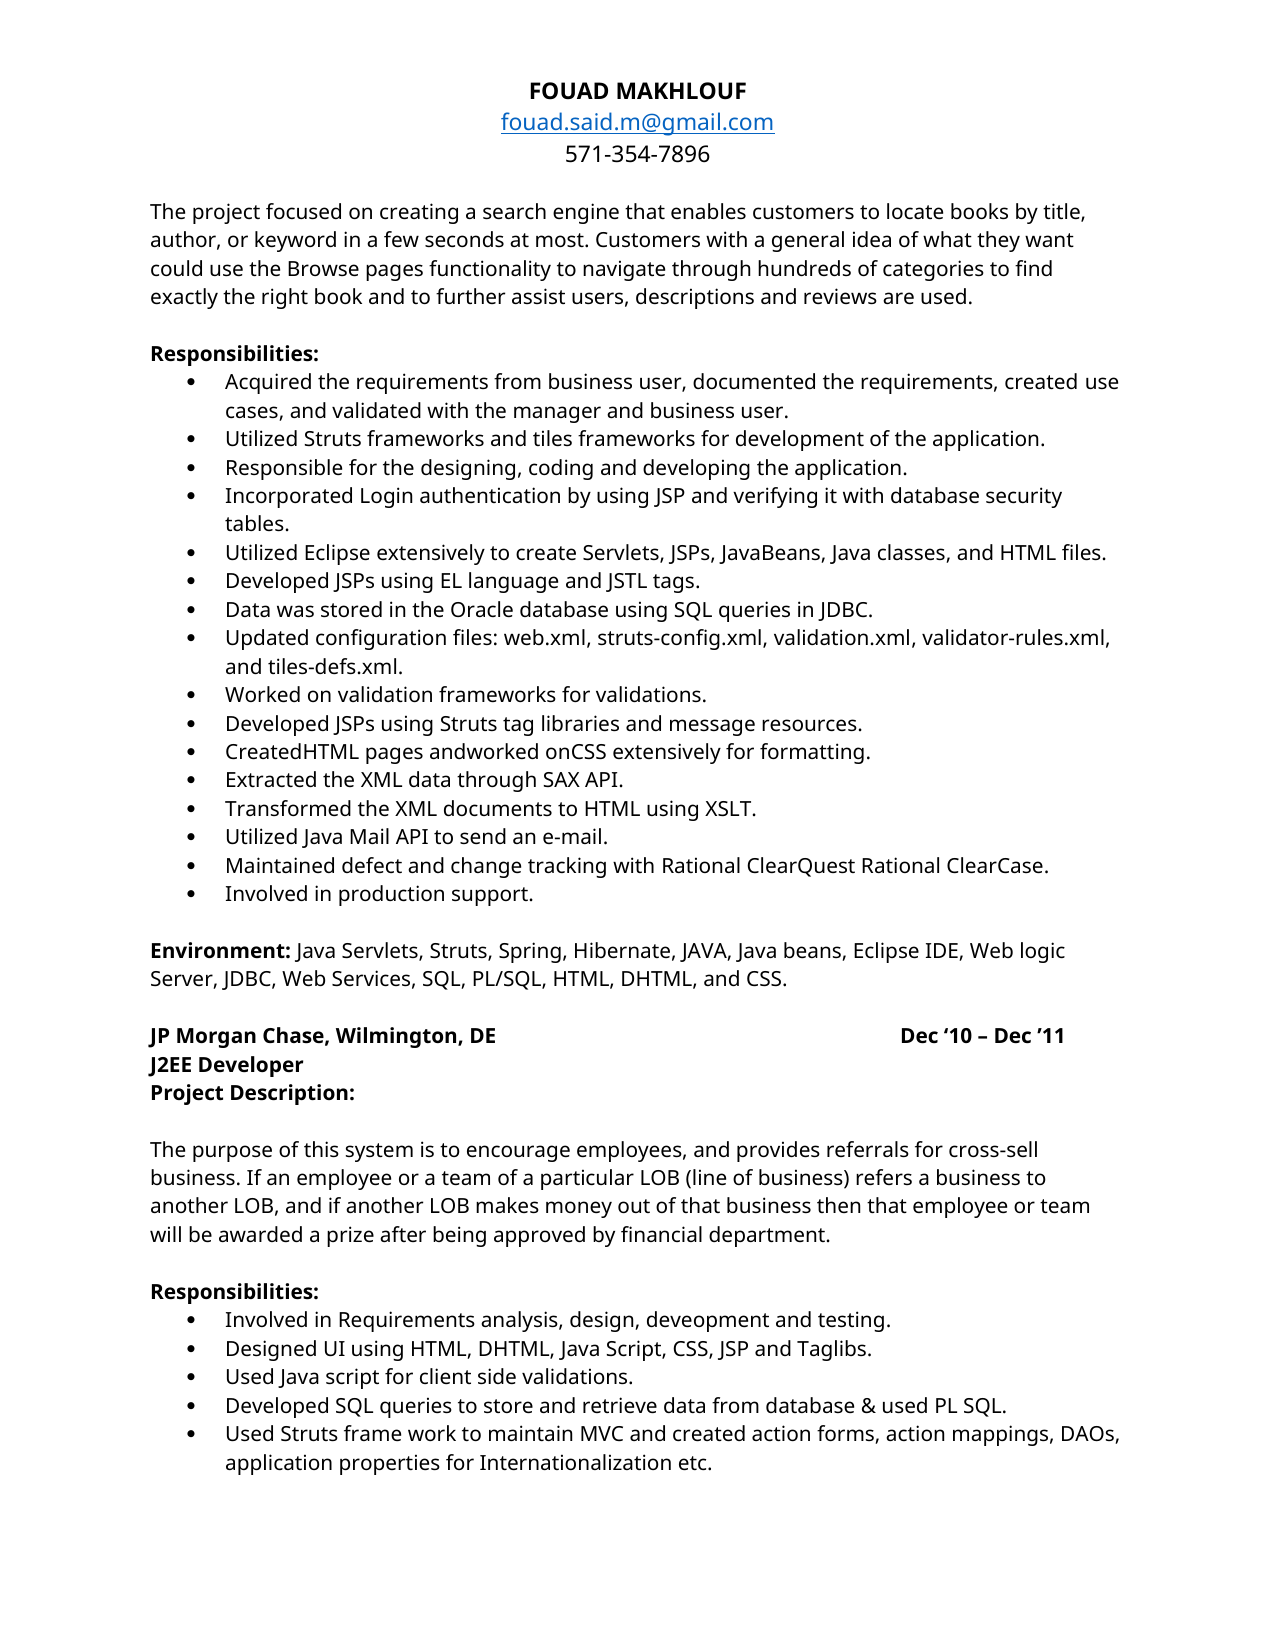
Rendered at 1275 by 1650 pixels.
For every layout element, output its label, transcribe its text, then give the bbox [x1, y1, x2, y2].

list Used Struts frame work to maintain MVC and created action forms, action mappings, DAOs, application properties for Internationalization etc. [187, 1419, 1125, 1476]
list Involved in production support. [187, 879, 1125, 908]
list Used Java script for client side validations. [187, 1362, 1125, 1391]
text J2EE Developer [150, 1050, 1125, 1078]
list Involved in Requirements analysis, design, deveopment and testing. [187, 1305, 1125, 1334]
text The project focused on creating a search engine that enables customers to locate books by title, author, or keyword in a few seconds at most. Customers with a general idea of what they want could use the Browse pages functionality to navigate through hundreds of categories to find exactly the right book and to further assist users, descriptions and reviews are used. [150, 197, 1125, 311]
list Developed JSPs using EL language and JSTL tags. [187, 566, 1125, 595]
list Data was stored in the Oracle database using SQL queries in JDBC. [187, 595, 1125, 623]
list Worked on validation frameworks for validations. [187, 680, 1125, 709]
list Extracted the XML data through SAX API. [187, 766, 1125, 794]
list Designed UI using HTML, DHTML, Java Script, CSS, JSP and Taglibs. [187, 1334, 1125, 1362]
list Utilized Java Mail API to send an e-mail. [187, 822, 1125, 851]
list Responsible for the designing, coding and developing the application. [187, 453, 1125, 481]
list CreatedHTML pages andworked onCSS extensively for formatting. [187, 737, 1125, 766]
text Project Description: [150, 1078, 1125, 1107]
list Incorporated Login authentication by using JSP and verifying it with database security tables. [187, 481, 1125, 538]
list Transformed the XML documents to HTML using XSLT. [187, 794, 1125, 822]
list Acquired the requirements from business user, documented the requirements, created use cases, and validated with the manager and business user. [187, 367, 1125, 424]
text The purpose of this system is to encourage employees, and provides referrals for cross-sell business. If an employee or a team of a particular LOB (line of business) refers a business to another LOB, and if another LOB makes money out of that business then that employee or team will be awarded a prize after being approved by financial department. [150, 1135, 1125, 1248]
list Developed JSPs using Struts tag libraries and message resources. [187, 709, 1125, 737]
text Responsibilities: [150, 339, 1125, 367]
list Developed SQL queries to store and retrieve data from database & used PL SQL. [187, 1391, 1125, 1419]
list Updated configuration files: web.xml, struts-config.xml, validation.xml, validator-rules.xml, and tiles-defs.xml. [187, 623, 1125, 680]
list Maintained defect and change tracking with Rational ClearQuest Rational ClearCase. [187, 851, 1125, 879]
text Environment: Java Servlets, Struts, Spring, Hibernate, JAVA, Java beans, Eclipse IDE, Web logic Server, JDBC, Web Services, SQL, PL/SQL, HTML, DHTML, and CSS. [150, 936, 1125, 993]
text JP Morgan Chase, Wilmington, DE Dec ‘10 – Dec ’11 [150, 1021, 1125, 1050]
list Utilized Eclipse extensively to create Servlets, JSPs, JavaBeans, Java classes, and HTML files. [187, 538, 1125, 566]
list Utilized Struts frameworks and tiles frameworks for development of the application. [187, 424, 1125, 453]
text Responsibilities: [150, 1277, 1125, 1305]
